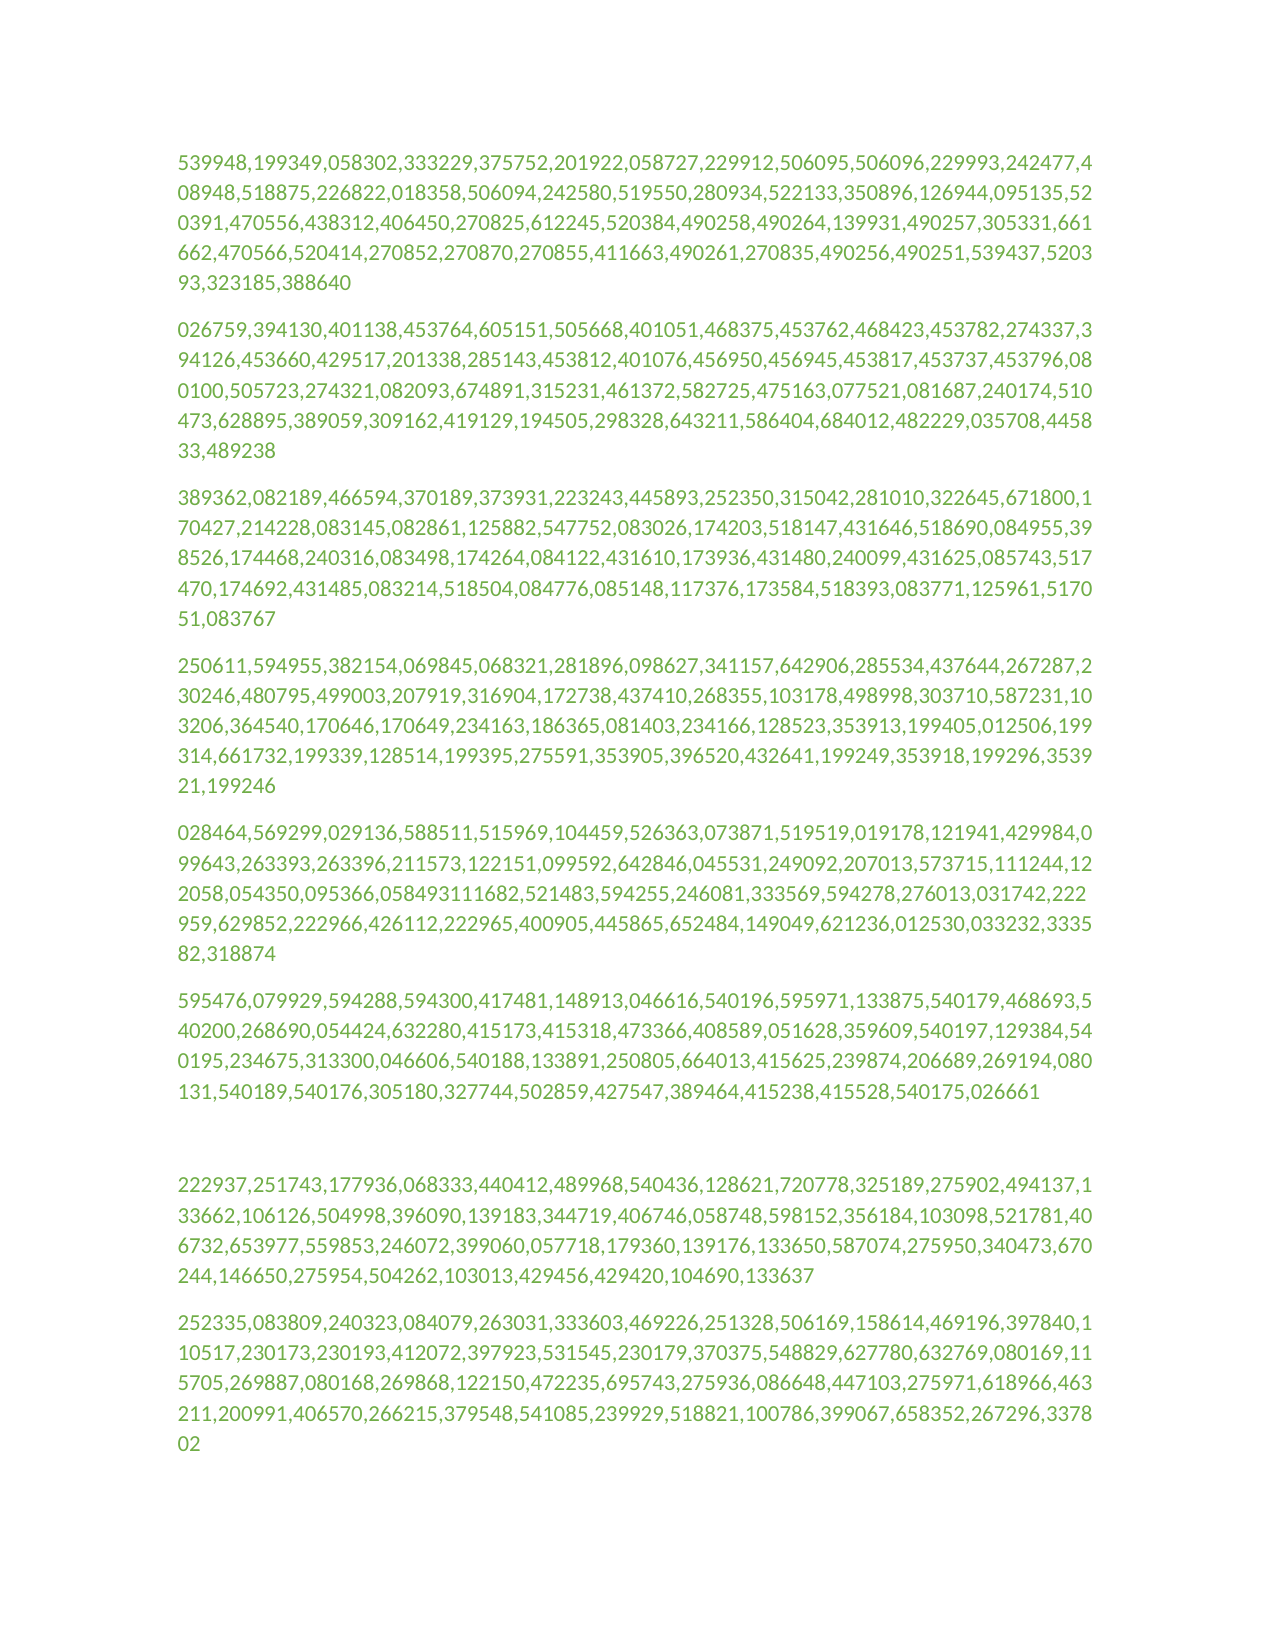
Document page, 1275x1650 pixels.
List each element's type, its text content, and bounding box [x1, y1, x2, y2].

text 252335,083809,240323,084079,263031,333603,469226,251328,506169,158614,469196,397840,110517,230173,230193,412072,397923,531545,230179,370375,548829,627780,632769,080169,115705,269887,080168,269868,122150,472235,695743,275936,086648,447103,275971,618966,463211,200991,406570,266215,379548,541085,239929,518821,100786,399067,658352,267296,337802 [177, 1308, 1098, 1457]
text 028464,569299,029136,588511,515969,104459,526363,073871,519519,019178,121941,429984,099643,263393,263396,211573,122151,099592,642846,045531,249092,207013,573715,111244,122058,054350,095366,058493111682,521483,594255,246081,333569,594278,276013,031742,222959,629852,222966,426112,222965,400905,445865,652484,149049,621236,012530,033232,333582,318874 [177, 818, 1098, 967]
text 250611,594955,382154,069845,068321,281896,098627,341157,642906,285534,437644,267287,230246,480795,499003,207919,316904,172738,437410,268355,103178,498998,303710,587231,103206,364540,170646,170649,234163,186365,081403,234166,128523,353913,199405,012506,199314,661732,199339,128514,199395,275591,353905,396520,432641,199249,353918,199296,353921,199246 [177, 651, 1098, 799]
text 222937,251743,177936,068333,440412,489968,540436,128621,720778,325189,275902,494137,133662,106126,504998,396090,139183,344719,406746,058748,598152,356184,103098,521781,406732,653977,559853,246072,399060,057718,179360,139176,133650,587074,275950,340473,670244,146650,275954,504262,103013,429456,429420,104690,133637 [177, 1171, 1098, 1289]
text 026759,394130,401138,453764,605151,505668,401051,468375,453762,468423,453782,274337,394126,453660,429517,201338,285143,453812,401076,456950,456945,453817,453737,453796,080100,505723,274321,082093,674891,315231,461372,582725,475163,077521,081687,240174,510473,628895,389059,309162,419129,194505,298328,643211,586404,684012,482229,035708,445833,489238 [177, 315, 1098, 464]
text 539948,199349,058302,333229,375752,201922,058727,229912,506095,506096,229993,242477,408948,518875,226822,018358,506094,242580,519550,280934,522133,350896,126944,095135,520391,470556,438312,406450,270825,612245,520384,490258,490264,139931,490257,305331,661662,470566,520414,270852,270870,270855,411663,490261,270835,490256,490251,539437,520393,323185,388640 [177, 148, 1098, 296]
text 389362,082189,466594,370189,373931,223243,445893,252350,315042,281010,322645,671800,170427,214228,083145,082861,125882,547752,083026,174203,518147,431646,518690,084955,398526,174468,240316,083498,174264,084122,431610,173936,431480,240099,431625,085743,517470,174692,431485,083214,518504,084776,085148,117376,173584,518393,083771,125961,517051,083767 [177, 483, 1098, 632]
text 595476,079929,594288,594300,417481,148913,046616,540196,595971,133875,540179,468693,540200,268690,054424,632280,415173,415318,473366,408589,051628,359609,540197,129384,540195,234675,313300,046606,540188,133891,250805,664013,415625,239874,206689,269194,080131,540189,540176,305180,327744,502859,427547,389464,415238,415528,540175,026661 [177, 986, 1098, 1105]
